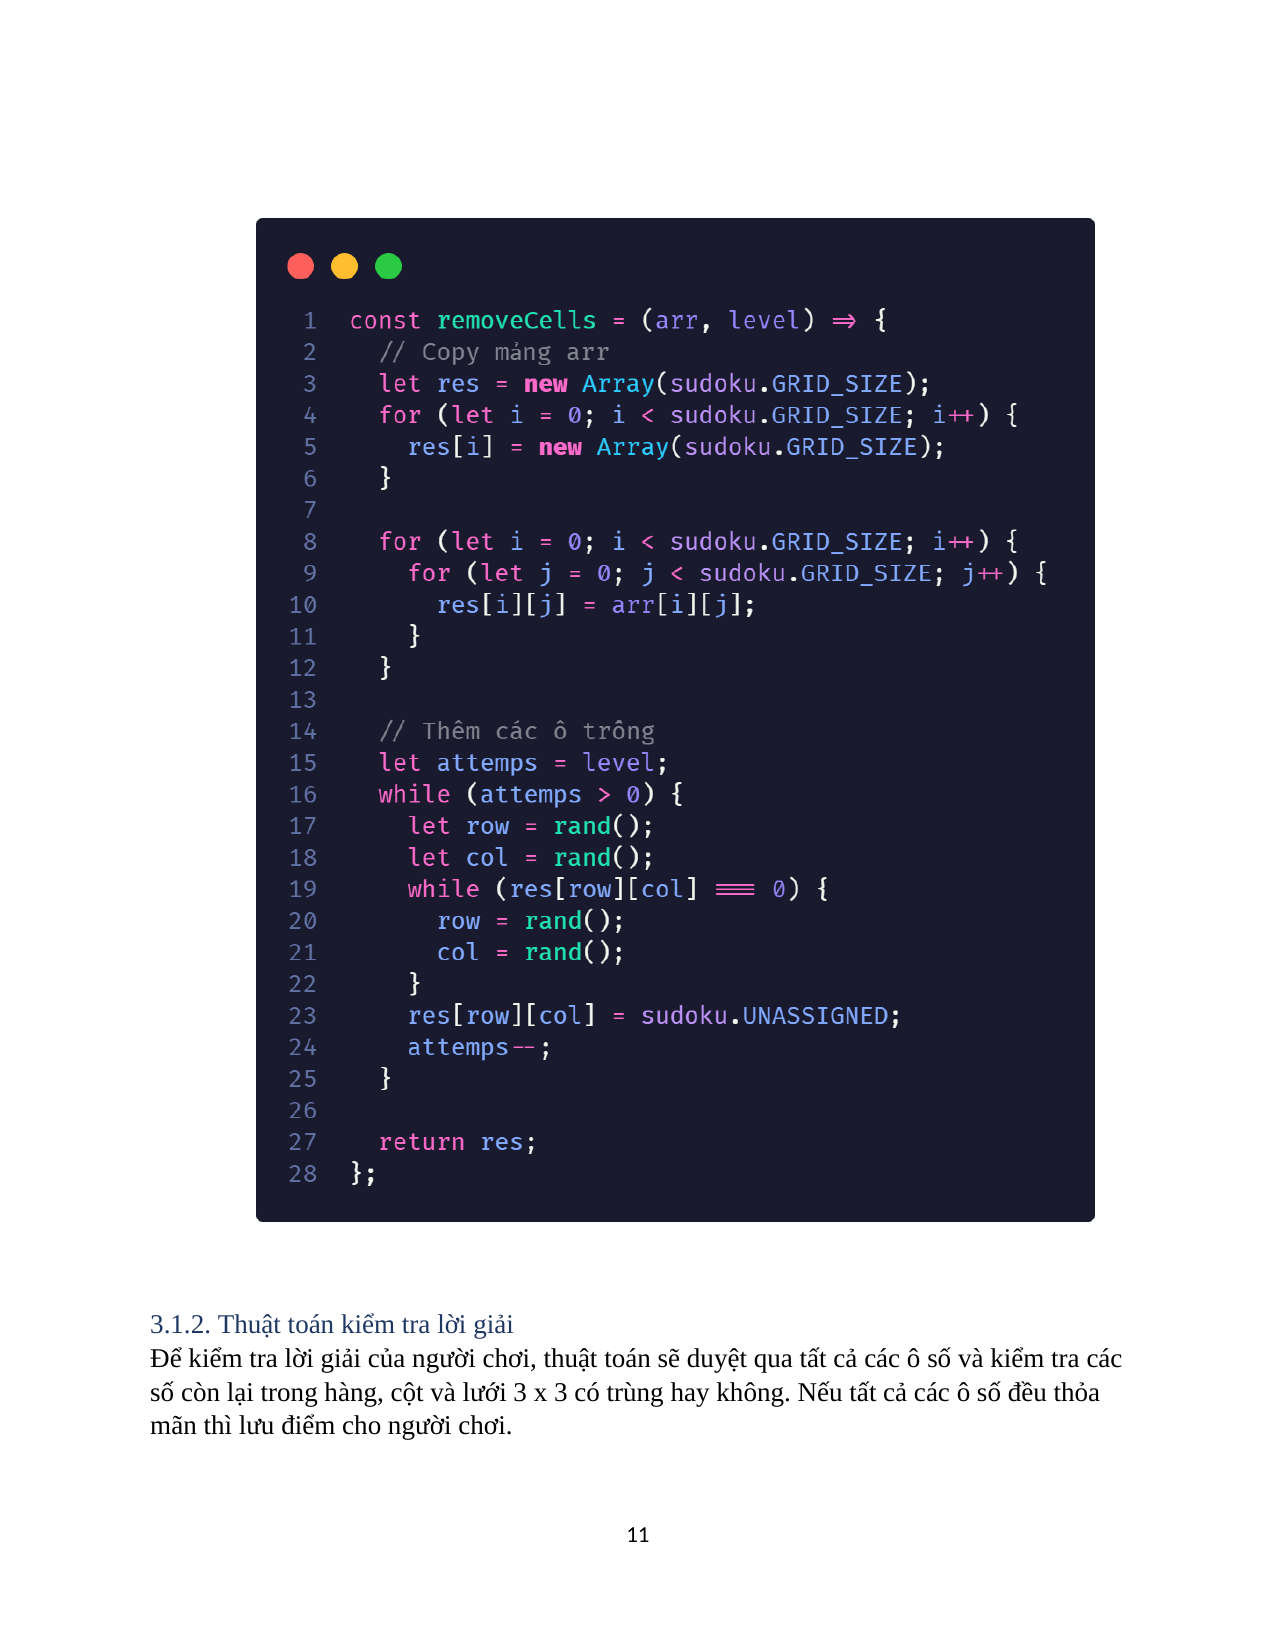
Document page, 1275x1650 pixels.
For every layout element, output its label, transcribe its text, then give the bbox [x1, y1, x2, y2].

text Để kiểm tra lời giải của người chơi, thuật toán sẽ duyệt qua tất cả các ô số và kiểm tra các số còn lại trong hàng, cột và lưới 3 x 3 có trùng hay không. Nếu tất cả các ô số đều thỏa mãn thì lưu điểm cho người chơi. [150, 1342, 1125, 1440]
picture [187, 150, 1163, 1290]
subtitle 3.1.2. Thuật toán kiểm tra lời giải [150, 1309, 1125, 1340]
